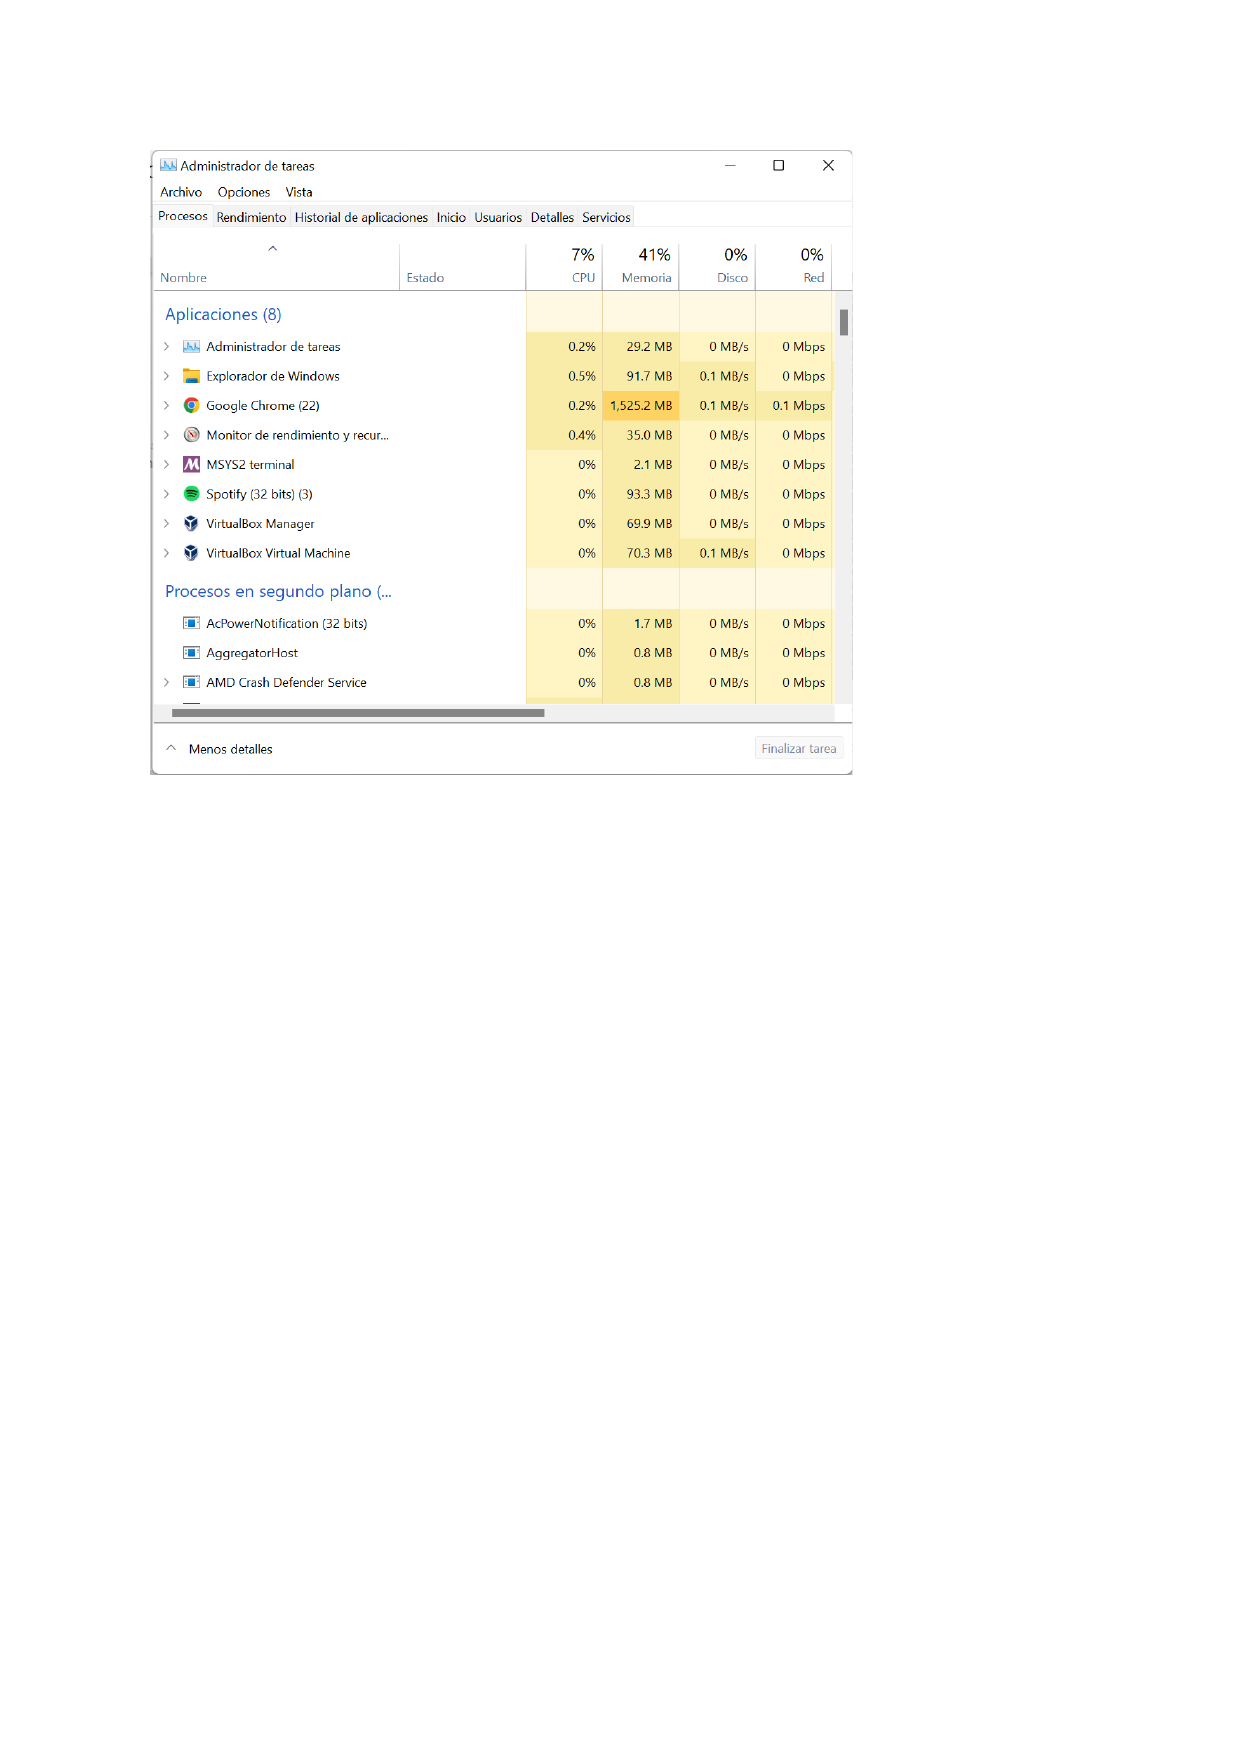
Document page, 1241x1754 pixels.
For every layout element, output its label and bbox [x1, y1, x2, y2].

picture [150, 150, 853, 775]
